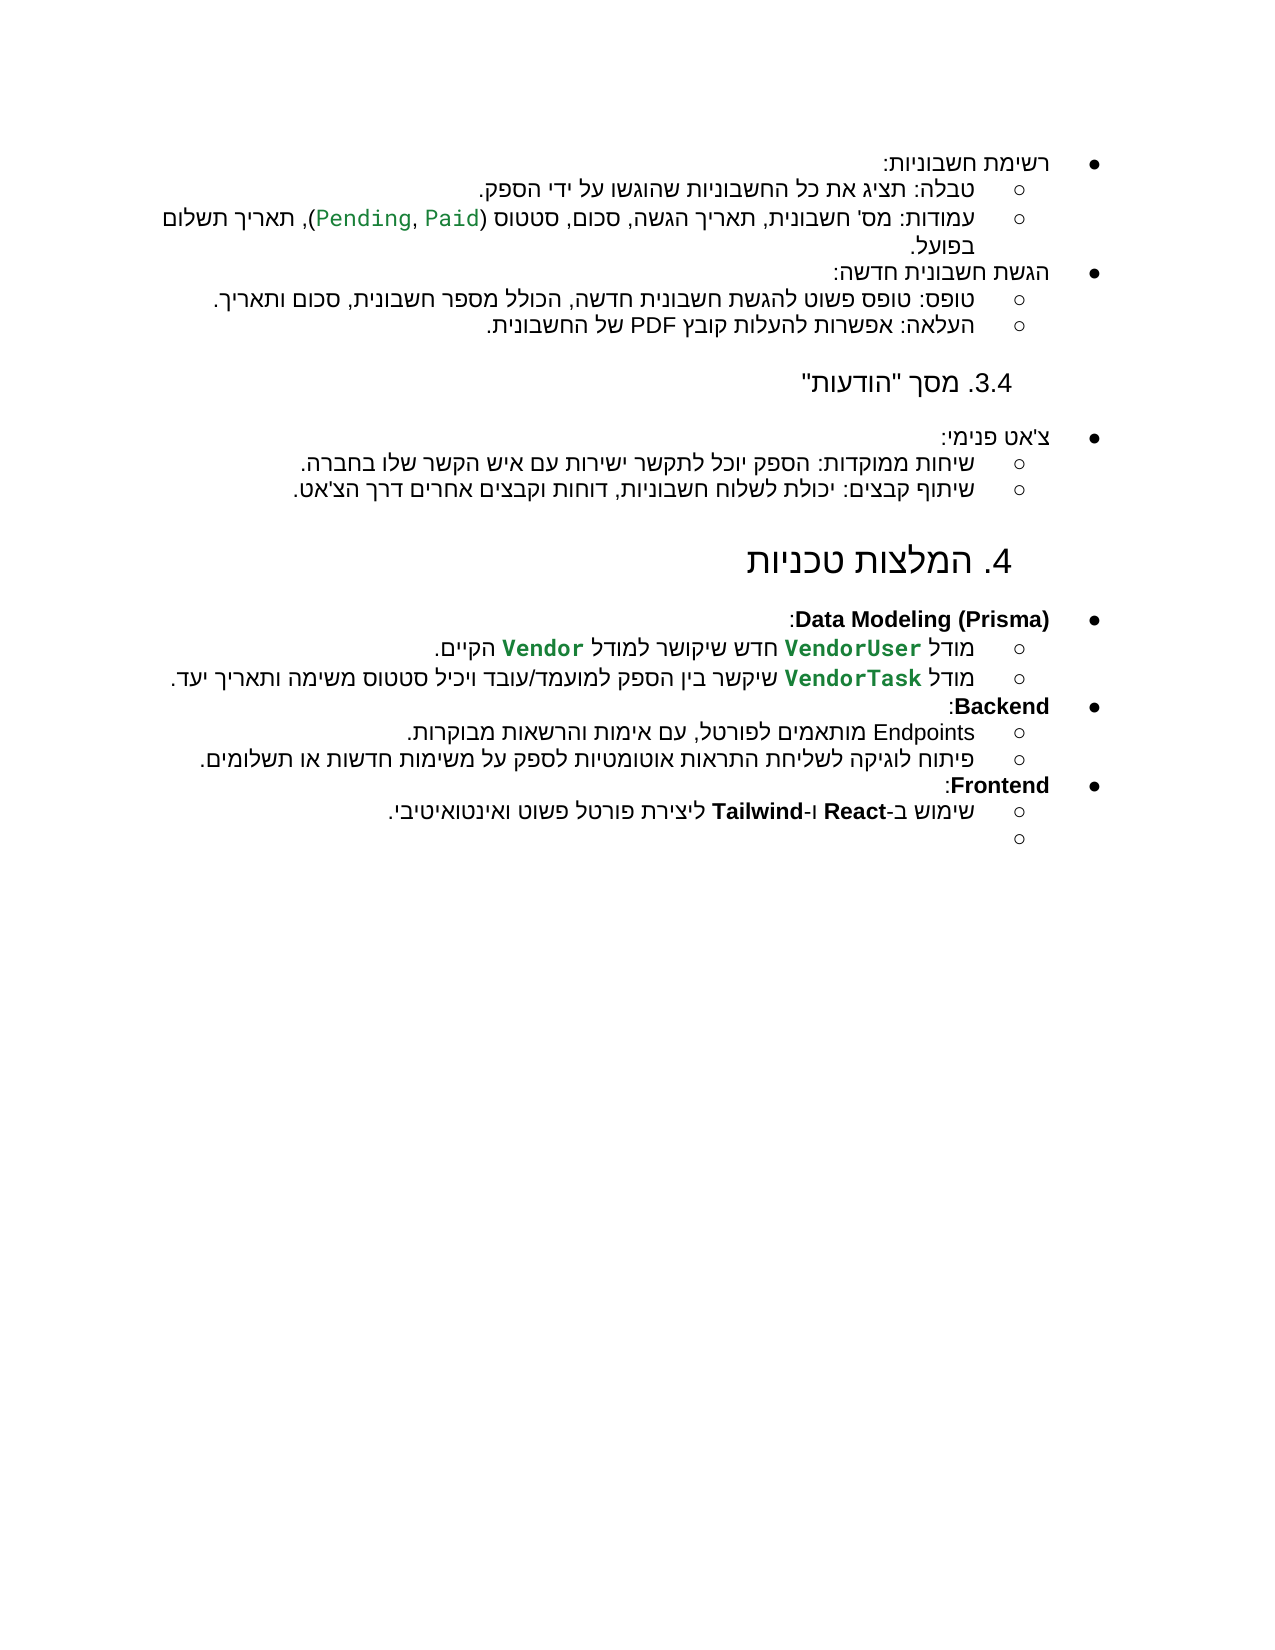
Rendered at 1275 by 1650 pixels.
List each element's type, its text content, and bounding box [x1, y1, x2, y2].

list העלאה: אפשרות להעלות קובץ PDF של החשבונית. [150, 312, 1012, 338]
list שיתוף קבצים: יכולת לשלוח חשבוניות, דוחות וקבצים אחרים דרך הצ'אט. [150, 476, 1012, 503]
list רשימת חשבוניות: [150, 150, 1087, 176]
subtitle 3.4. מסך "הודעות" [150, 367, 1012, 399]
subtitle 4. המלצות טכניות [150, 540, 1012, 581]
list פיתוח לוגיקה לשליחת התראות אוטומטיות לספק על משימות חדשות או תשלומים. [150, 746, 1012, 772]
list טבלה: תציג את כל החשבוניות שהוגשו על ידי הספק. [150, 176, 1012, 203]
list מודל VendorUser חדש שיקושר למודל Vendor הקיים. [150, 632, 1012, 663]
list Endpoints מותאמים לפורטל, עם אימות והרשאות מבוקרות. [150, 719, 1012, 746]
list שיחות ממוקדות: הספק יוכל לתקשר ישירות עם איש הקשר שלו בחברה. [150, 450, 1012, 476]
list Frontend: [150, 772, 1087, 798]
list הגשת חשבונית חדשה: [150, 259, 1087, 286]
list Data Modeling (Prisma): [150, 606, 1087, 632]
list עמודות: מס' חשבונית, תאריך הגשה, סכום, סטטוס (Pending, Paid), תאריך תשלום בפועל. [150, 203, 1012, 259]
list שימוש ב-React ו-Tailwind ליצירת פורטל פשוט ואינטואיטיבי. [150, 798, 1012, 824]
list טופס: טופס פשוט להגשת חשבונית חדשה, הכולל מספר חשבונית, סכום ותאריך. [150, 286, 1012, 312]
list צ'אט פנימי: [150, 424, 1087, 450]
list מודל VendorTask שיקשר בין הספק למועמד/עובד ויכיל סטטוס משימה ותאריך יעד. [150, 663, 1012, 693]
list Backend: [150, 693, 1087, 719]
